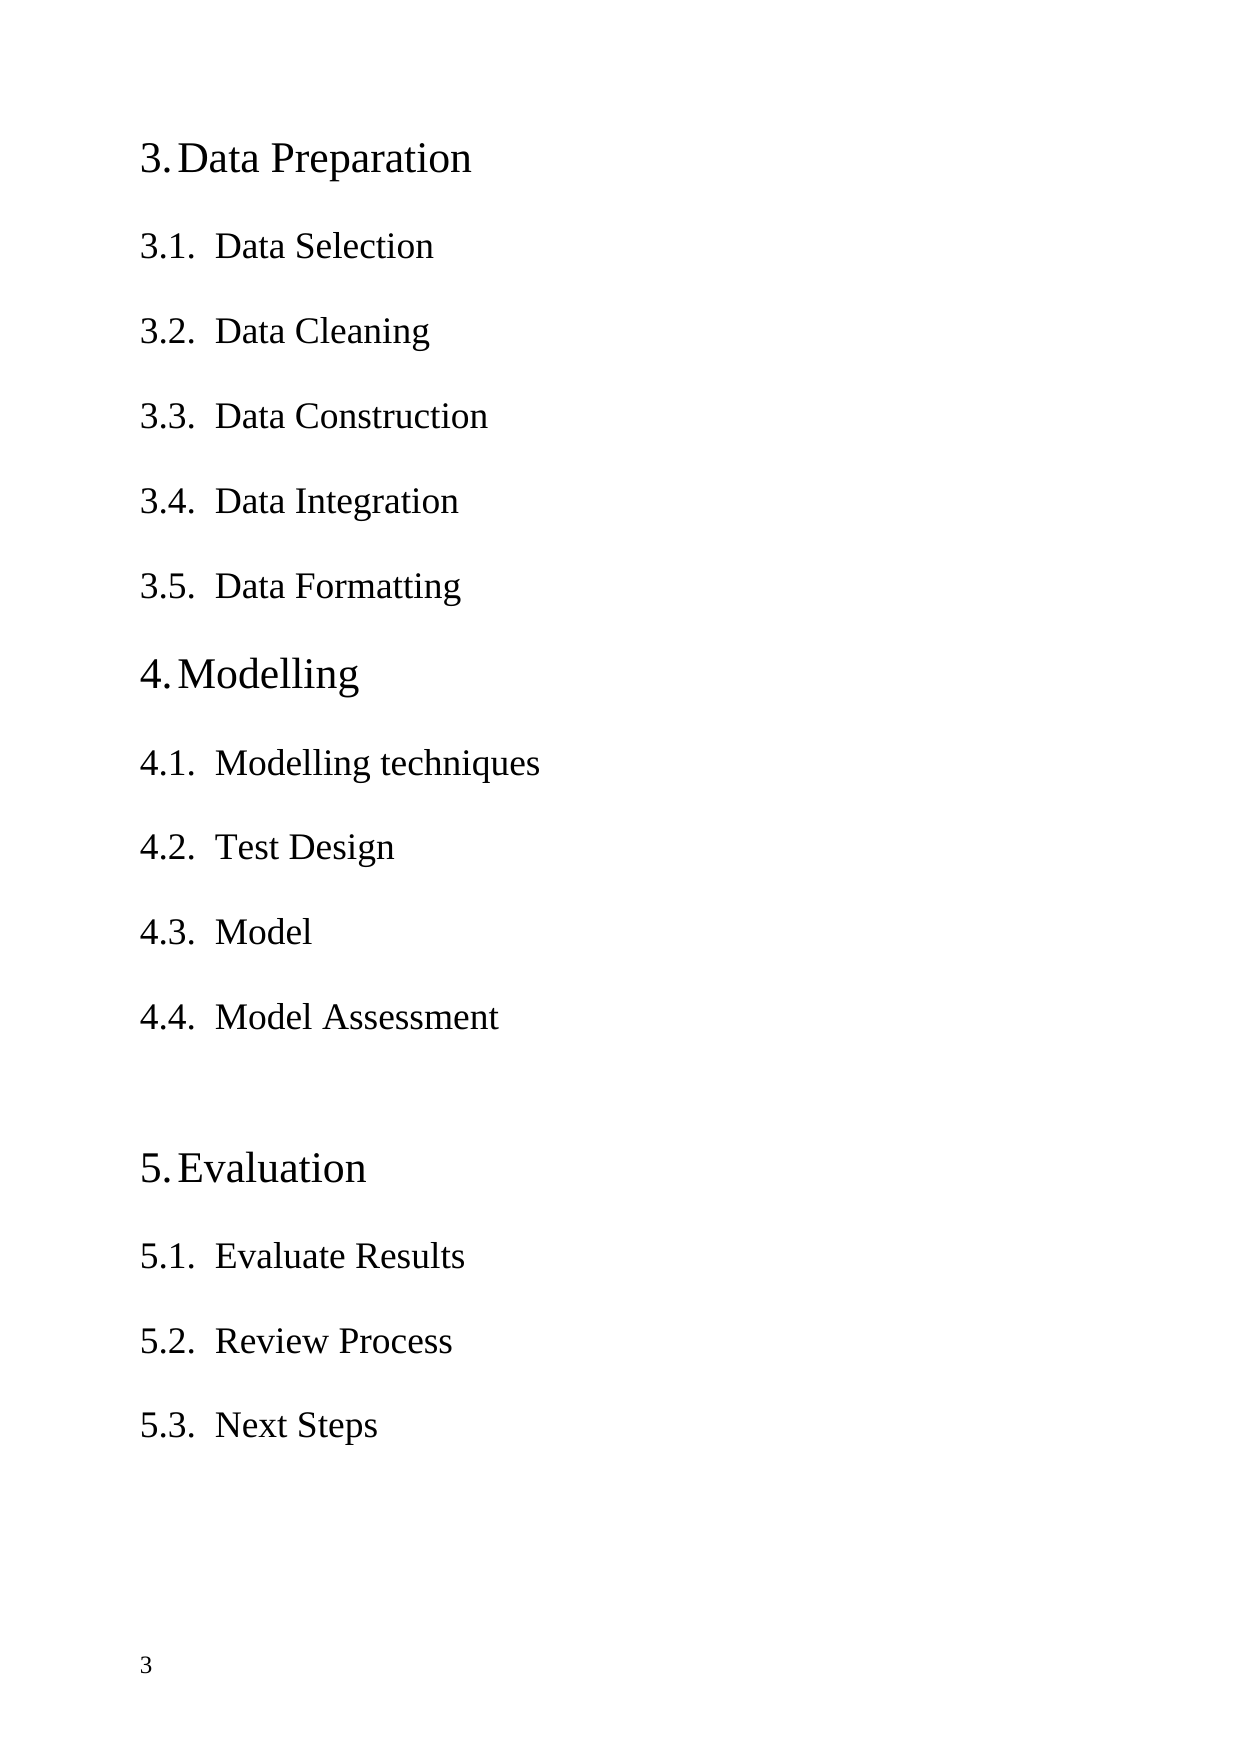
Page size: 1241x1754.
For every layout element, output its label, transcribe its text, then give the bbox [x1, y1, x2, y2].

subtitle Review Process [139, 1318, 1101, 1361]
subtitle Test Design [139, 825, 1101, 868]
subtitle Data Cleaning [139, 309, 1101, 352]
subtitle Model [139, 909, 1101, 953]
subtitle Modelling [139, 648, 1101, 698]
subtitle Model Assessment [139, 994, 1101, 1037]
subtitle Modelling techniques [139, 740, 1101, 783]
subtitle Data Integration [139, 478, 1101, 521]
subtitle Evaluation [139, 1141, 1101, 1192]
subtitle Data Construction [139, 393, 1101, 437]
subtitle Evaluate Results [139, 1233, 1101, 1276]
subtitle Data Preparation [139, 132, 1101, 182]
subtitle Data Selection [139, 224, 1101, 267]
subtitle Next Steps [139, 1403, 1101, 1446]
subtitle Data Formatting [139, 563, 1101, 606]
